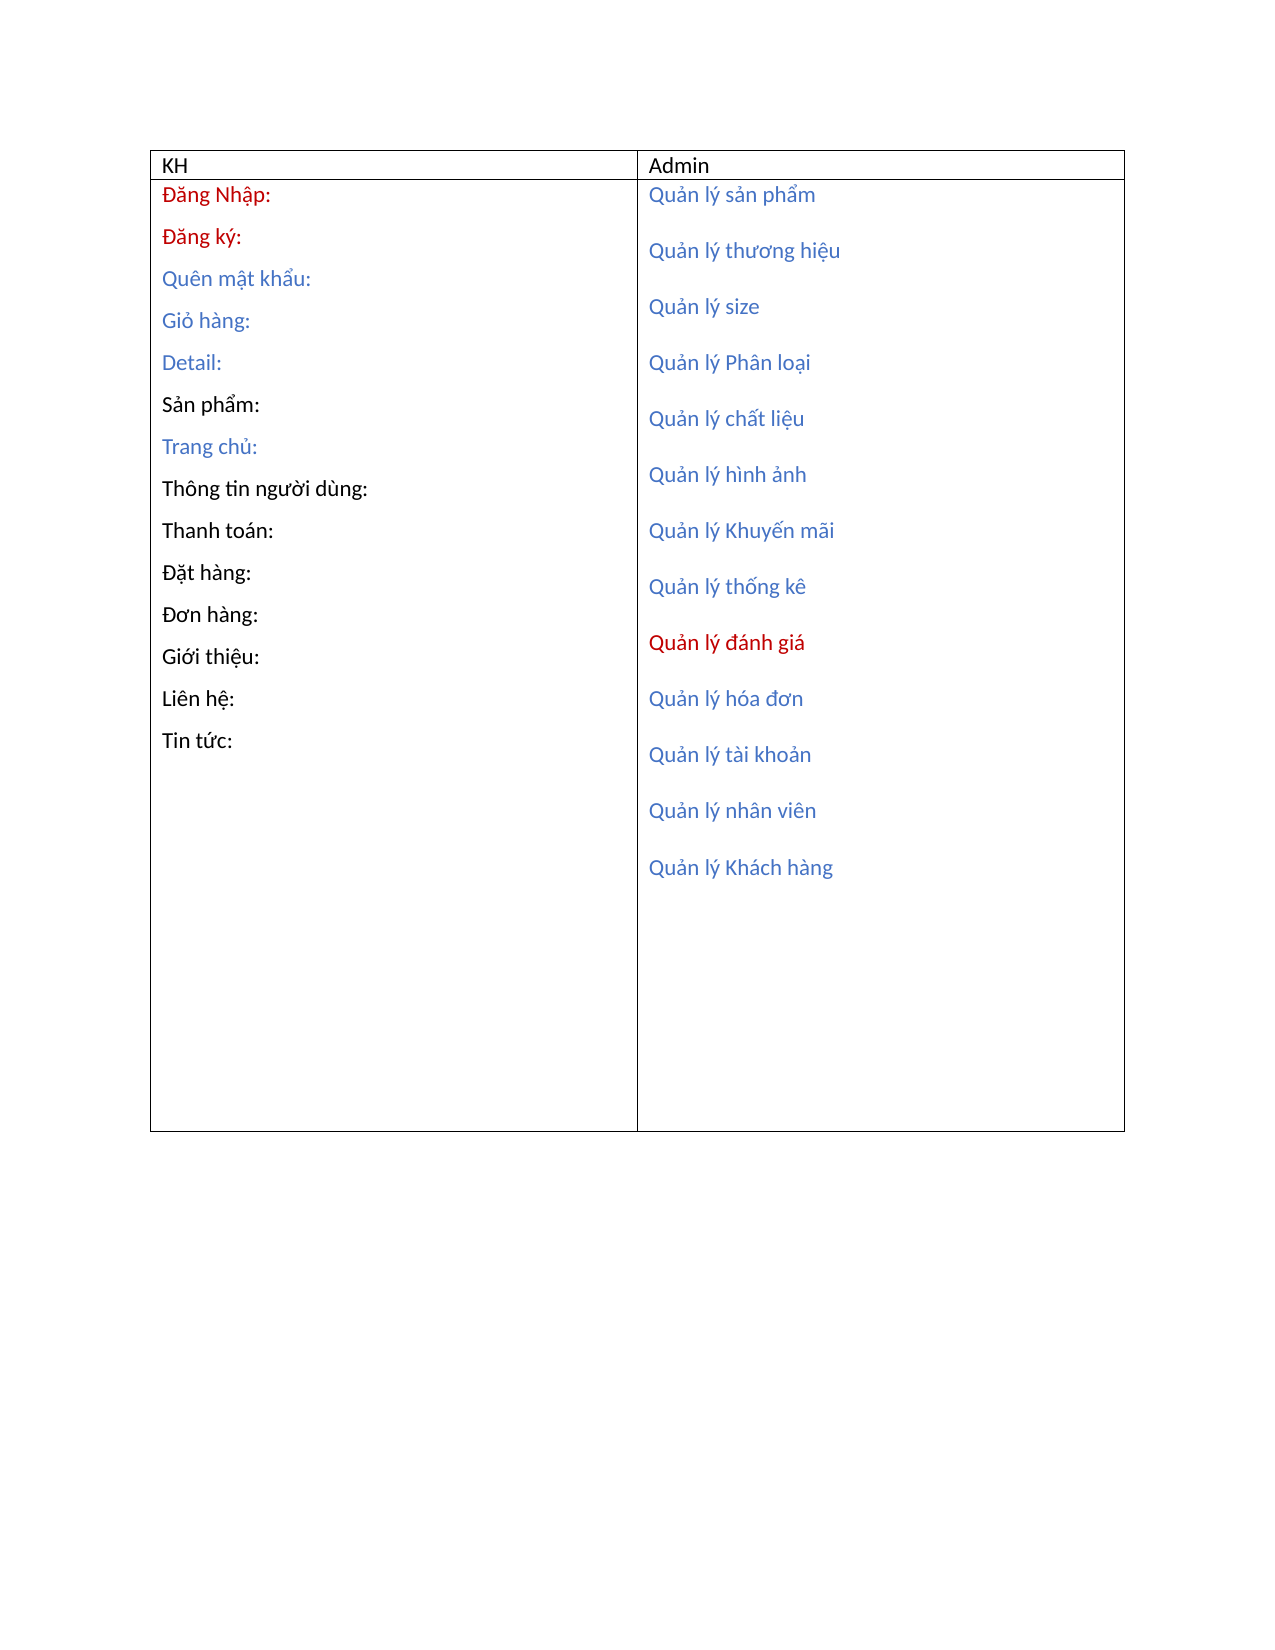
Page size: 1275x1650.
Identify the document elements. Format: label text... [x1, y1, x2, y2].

table_cell Quản lý sản phẩm Quản lý thương hiệu Quản lý size Quản lý Phân loại Quản lý chất liệu Quản lý hình ảnh Quản lý Khuyến mãi Quản lý thống kê Quản lý đánh giá Quản lý hóa đơn Quản lý tài khoản Quản lý nhân viên Quản lý Khách hàng [638, 180, 1124, 1131]
table_header Admin [638, 151, 1124, 179]
table_cell Đăng Nhập: Đăng ký: Quên mật khẩu: Giỏ hàng: Detail: Sản phẩm: Trang chủ: Thông tin người dùng: Thanh toán: Đặt hàng: Đơn hàng: Giới thiệu: Liên hệ: Tin tức: [151, 180, 637, 1131]
table_header KH [151, 151, 637, 179]
